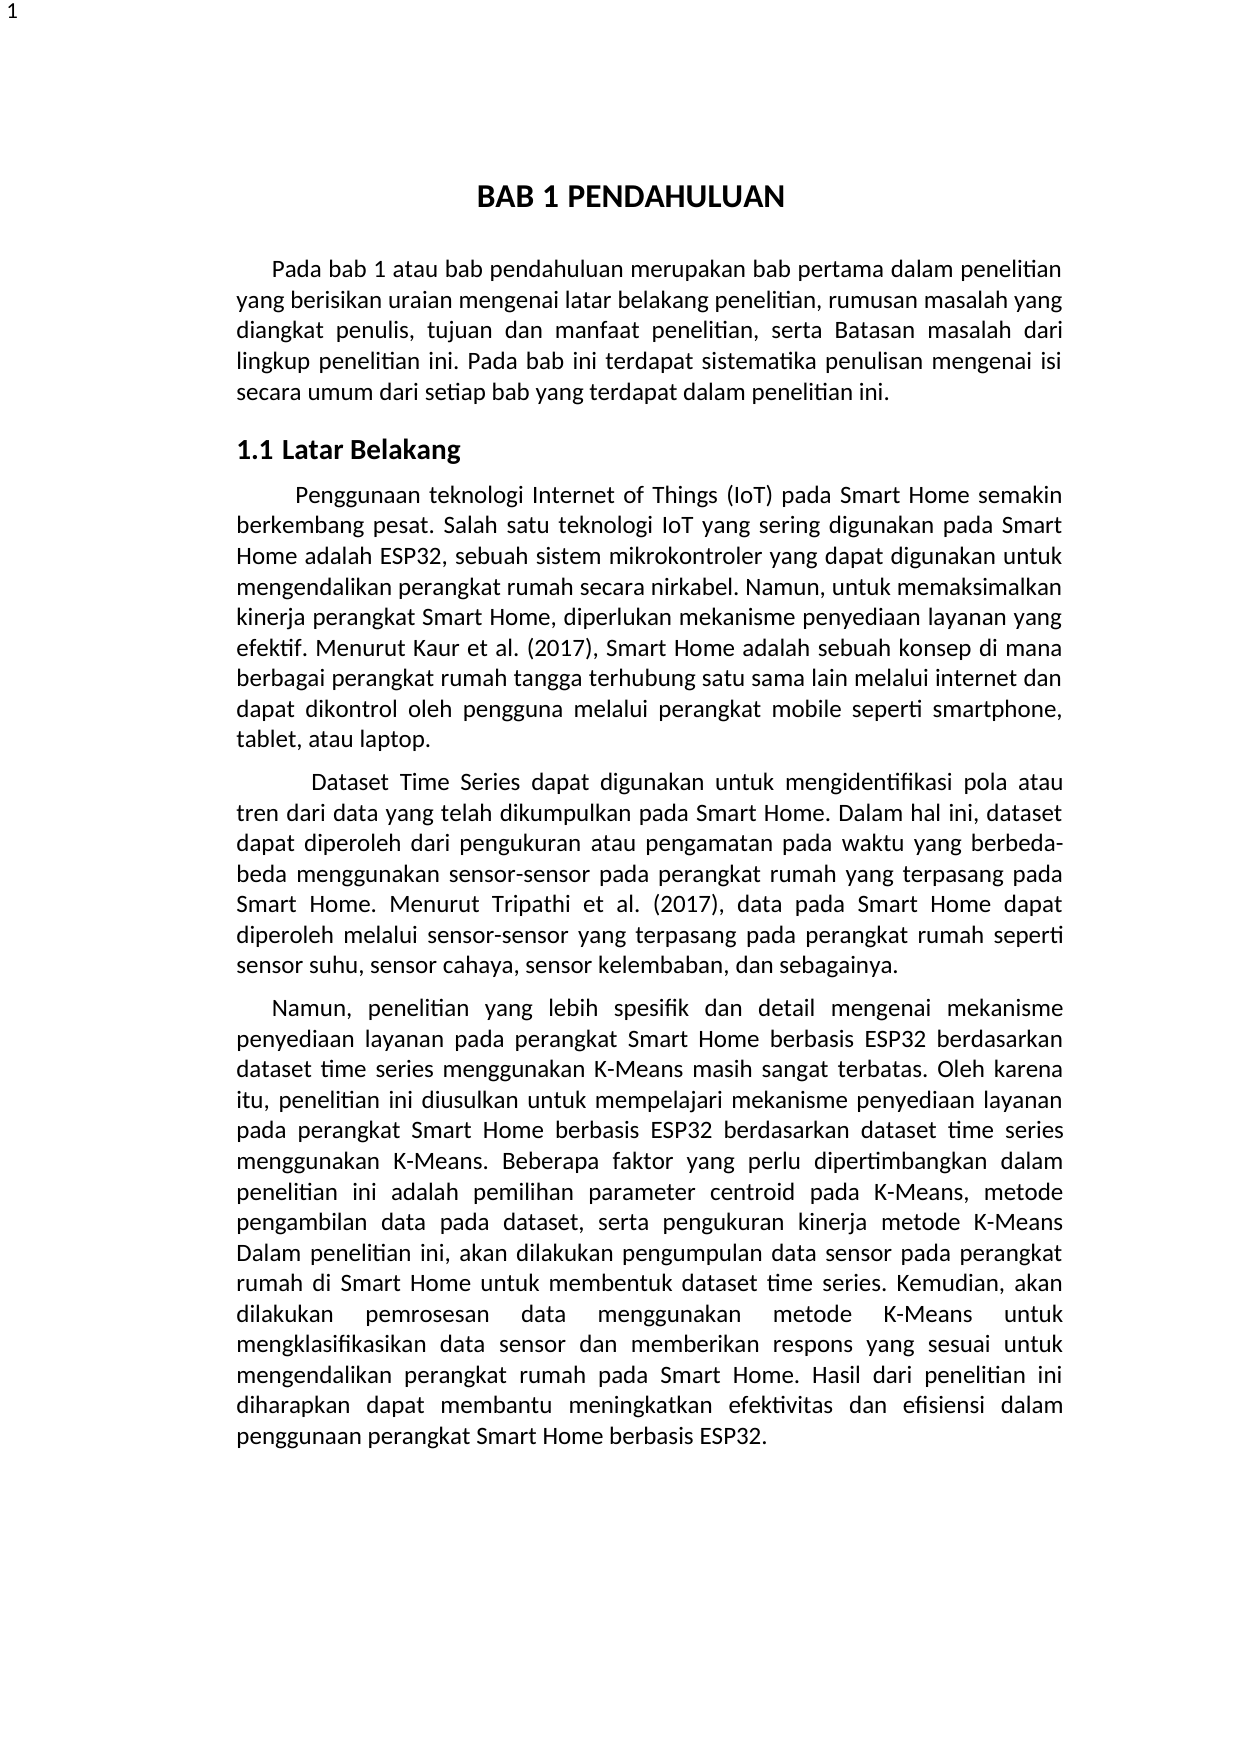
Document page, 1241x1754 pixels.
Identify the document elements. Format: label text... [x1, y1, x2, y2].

subtitle Latar Belakang [236, 431, 1088, 467]
text Dataset Time Series dapat digunakan untuk mengidentifikasi pola atau tren dari data yang telah dikumpulkan pada Smart Home. Dalam hal ini, dataset dapat diperoleh dari pengukuran atau pengamatan pada waktu yang berbeda-beda menggunakan sensor-sensor pada perangkat rumah yang terpasang pada Smart Home. Menurut Tripathi et al. (2017), data pada Smart Home dapat diperoleh melalui sensor-sensor yang terpasang pada perangkat rumah seperti sensor suhu, sensor cahaya, sensor kelembaban, dan sebagainya. [236, 766, 1064, 980]
text Penggunaan teknologi Internet of Things (IoT) pada Smart Home semakin berkembang pesat. Salah satu teknologi IoT yang sering digunakan pada Smart Home adalah ESP32, sebuah sistem mikrokontroler yang dapat digunakan untuk mengendalikan perangkat rumah secara nirkabel. Namun, untuk memaksimalkan kinerja perangkat Smart Home, diperlukan mekanisme penyediaan layanan yang efektif. Menurut Kaur et al. (2017), Smart Home adalah sebuah konsep di mana berbagai perangkat rumah tangga terhubung satu sama lain melalui internet dan dapat dikontrol oleh pengguna melalui perangkat mobile seperti smartphone, tablet, atau laptop. [236, 479, 1063, 754]
text Pada bab 1 atau bab pendahuluan merupakan bab pertama dalam penelitian yang berisikan uraian mengenai latar belakang penelitian, rumusan masalah yang diangkat penulis, tujuan dan manfaat penelitian, serta Batasan masalah dari lingkup penelitian ini. Pada bab ini terdapat sistematika penulisan mengenai isi secara umum dari setiap bab yang terdapat dalam penelitian ini. [236, 253, 1063, 406]
subtitle BAB 1 PENDAHULUAN [227, 175, 1035, 216]
text Namun, penelitian yang lebih spesifik dan detail mengenai mekanisme penyediaan layanan pada perangkat Smart Home berbasis ESP32 berdasarkan dataset time series menggunakan K-Means masih sangat terbatas. Oleh karena itu, penelitian ini diusulkan untuk mempelajari mekanisme penyediaan layanan pada perangkat Smart Home berbasis ESP32 berdasarkan dataset time series menggunakan K-Means. Beberapa faktor yang perlu dipertimbangkan dalam penelitian ini adalah pemilihan parameter centroid pada K-Means, metode pengambilan data pada dataset, serta pengukuran kinerja metode K-Means Dalam penelitian ini, akan dilakukan pengumpulan data sensor pada perangkat rumah di Smart Home untuk membentuk dataset time series. Kemudian, akan dilakukan pemrosesan data menggunakan metode K-Means untuk mengklasifikasikan data sensor dan memberikan respons yang sesuai untuk mengendalikan perangkat rumah pada Smart Home. Hasil dari penelitian ini diharapkan dapat membantu meningkatkan efektivitas dan efisiensi dalam penggunaan perangkat Smart Home berbasis ESP32. [236, 992, 1064, 1450]
